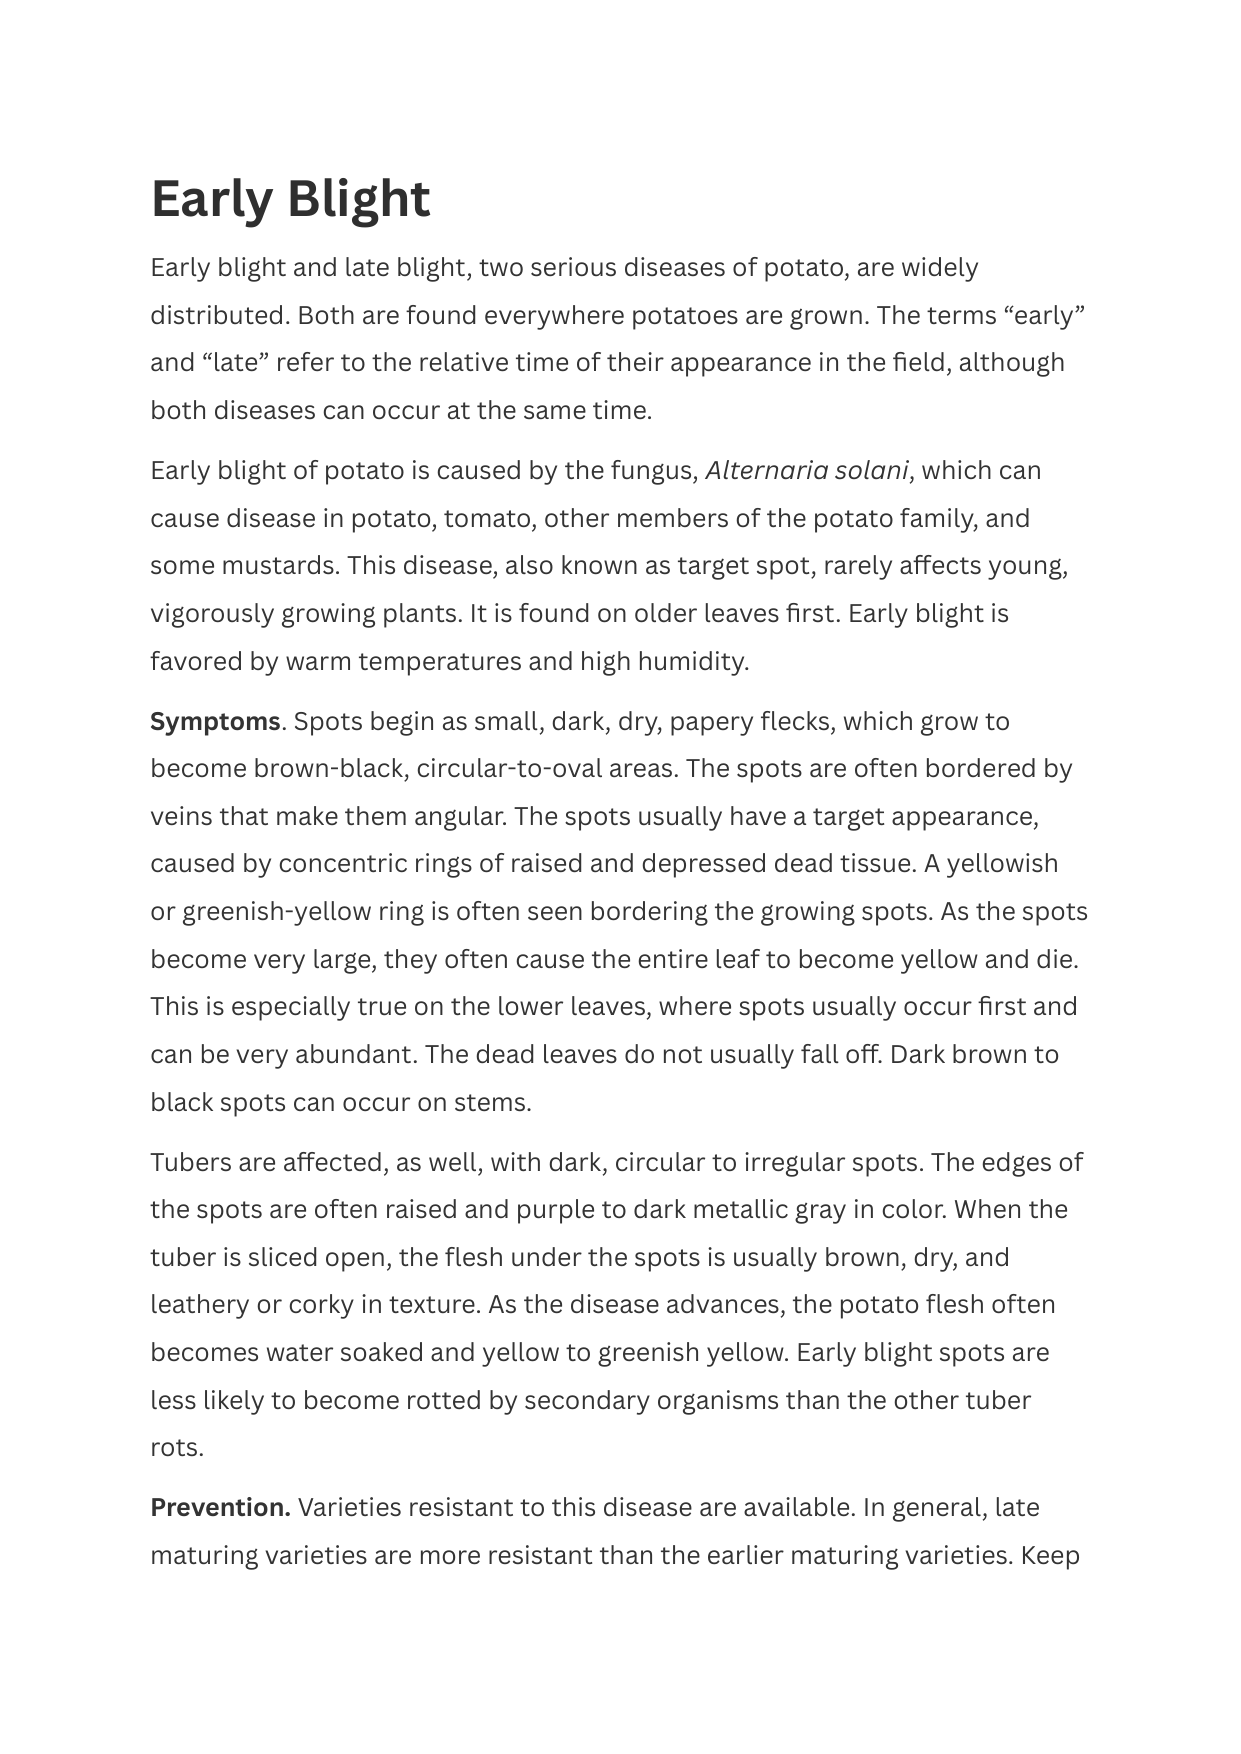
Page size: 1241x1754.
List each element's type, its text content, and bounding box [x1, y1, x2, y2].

text Symptoms. Spots begin as small, dark, dry, papery flecks, which grow to become brown-black, circular-to-oval areas. The spots are often bordered by veins that make them angular. The spots usually have a target appearance, caused by concentric rings of raised and depressed dead tissue. A yellowish or greenish-yellow ring is often seen bordering the growing spots. As the spots become very large, they often cause the entire leaf to become yellow and die. This is especially true on the lower leaves, where spots usually occur first and can be very abundant. The dead leaves do not usually fall off. Dark brown to black spots can occur on stems. [150, 703, 1090, 1118]
text Tubers are affected, as well, with dark, circular to irregular spots. The edges of the spots are often raised and purple to dark metallic gray in color. When the tuber is sliced open, the flesh under the spots is usually brown, dry, and leathery or corky in texture. As the disease advances, the potato flesh often becomes water soaked and yellow to greenish yellow. Early blight spots are less likely to become rotted by secondary organisms than the other tuber rots. [150, 1144, 1090, 1464]
text Early Blight [150, 162, 1090, 231]
text Early blight of potato is caused by the fungus, Alternaria solani, which can cause disease in potato, tomato, other members of the potato family, and some mustards. This disease, also known as target spot, rarely affects young, vigorously growing plants. It is found on older leaves first. Early blight is favored by warm temperatures and high humidity. [150, 453, 1090, 677]
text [150, 1490, 1090, 1572]
text Early blight and late blight, two serious diseases of potato, are widely distributed. Both are found everywhere potatoes are grown. The terms “early” and “late” refer to the relative time of their appearance in the field, although both diseases can occur at the same time. [150, 250, 1090, 427]
